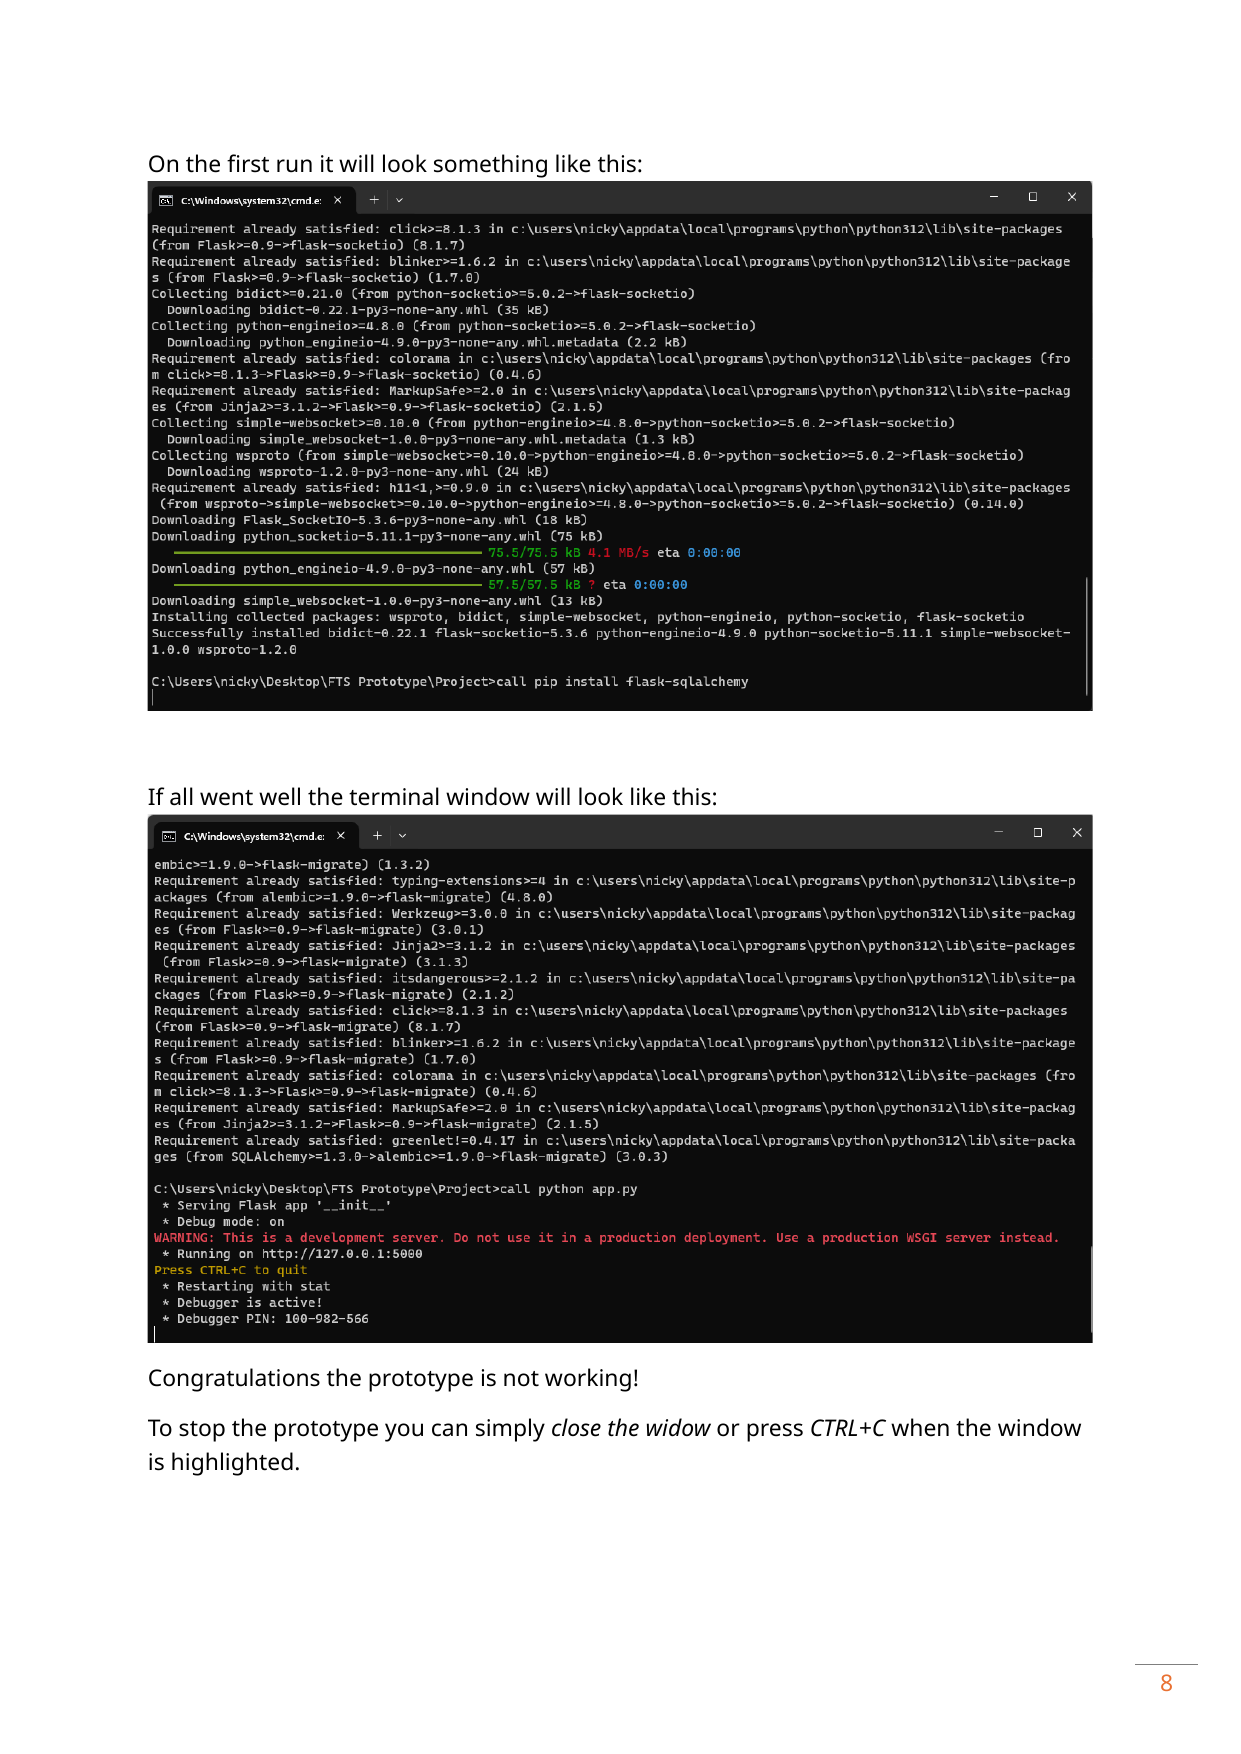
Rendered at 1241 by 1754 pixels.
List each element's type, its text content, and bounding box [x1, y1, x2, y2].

text On the first run it will look something like this: [148, 148, 1093, 181]
picture [147, 814, 1093, 1343]
text To stop the prototype you can simply close the widow or press CTRL+C when the window is highlighted. [148, 1412, 1093, 1477]
text If all went well the terminal window will look like this: [148, 780, 1093, 814]
picture [147, 181, 1093, 711]
text Congratulations the prototype is not working! [148, 1362, 1093, 1393]
